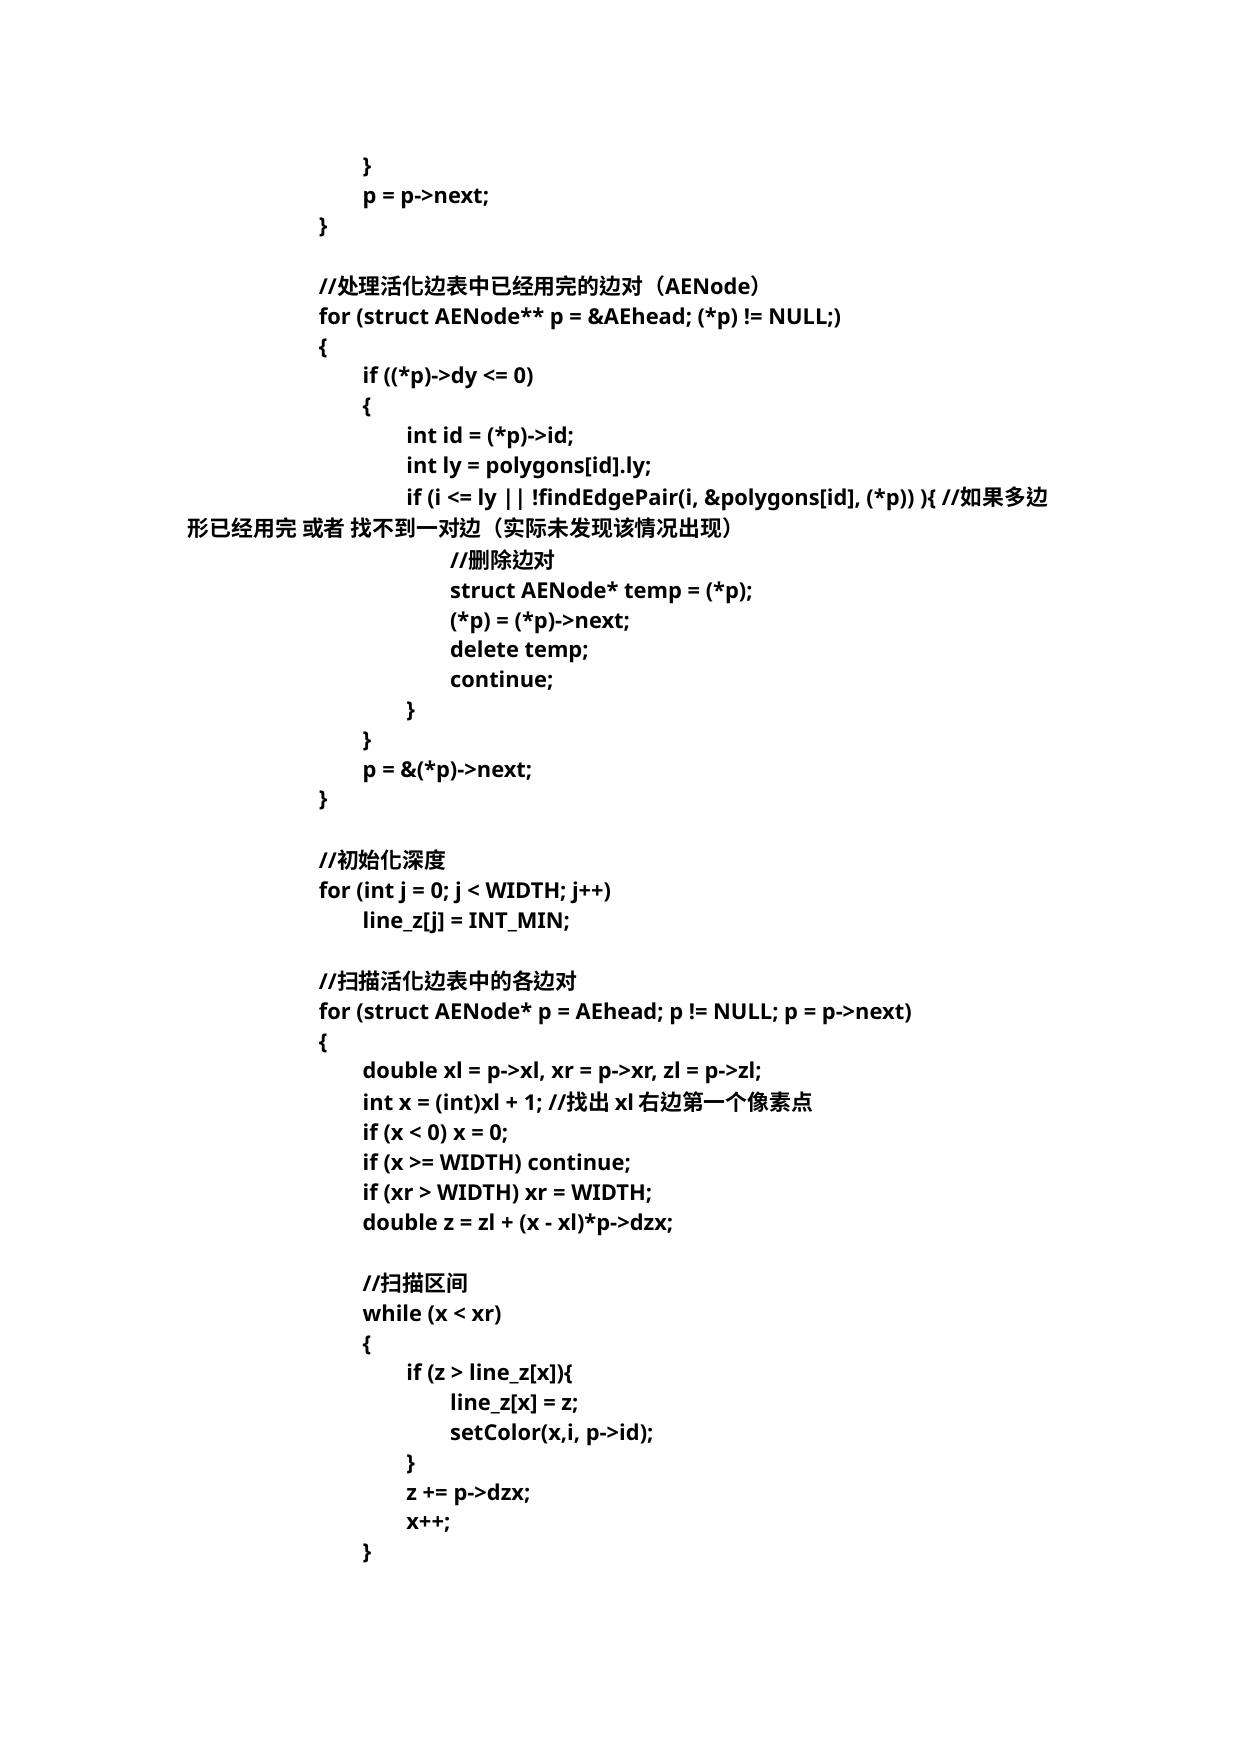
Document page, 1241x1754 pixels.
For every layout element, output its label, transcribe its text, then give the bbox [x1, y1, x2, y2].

list if (x >= WIDTH) continue; [187, 1147, 1053, 1177]
list { [187, 1026, 1053, 1056]
list for (struct AENode** p = &AEhead; (*p) != NULL;) [187, 301, 1053, 331]
list int id = (*p)->id; [187, 420, 1053, 450]
list continue; [187, 664, 1053, 694]
list if (z > line_z[x]){ [187, 1357, 1053, 1387]
list //扫描活化边表中的各边对 [187, 964, 1053, 996]
list } [187, 724, 1053, 754]
list int ly = polygons[id].ly; [187, 450, 1053, 480]
list } [187, 694, 1053, 724]
list { [187, 331, 1053, 361]
list } [187, 1447, 1053, 1477]
list if ((*p)->dy <= 0) [187, 361, 1053, 390]
list while (x < xr) [187, 1298, 1053, 1328]
list if (xr > WIDTH) xr = WIDTH; [187, 1177, 1053, 1206]
list } [187, 150, 1053, 180]
list line_z[x] = z; [187, 1387, 1053, 1417]
list if (x < 0) x = 0; [187, 1117, 1053, 1147]
list (*p) = (*p)->next; [187, 605, 1053, 634]
list } [187, 1536, 1053, 1566]
list } [187, 783, 1053, 813]
list //初始化深度 [187, 843, 1053, 875]
list p = p->next; [187, 180, 1053, 209]
list struct AENode* temp = (*p); [187, 575, 1053, 605]
list //删除边对 [187, 543, 1053, 575]
list setColor(x,i, p->id); [187, 1417, 1053, 1447]
list delete temp; [187, 634, 1053, 664]
list x++; [187, 1506, 1053, 1536]
list //处理活化边表中已经用完的边对（AENode） [187, 269, 1053, 301]
list p = &(*p)->next; [187, 754, 1053, 783]
list if (i <= ly || !findEdgePair(i, &polygons[id], (*p)) ){ //如果多边形已经用完 或者 找不到一对边（实际未发现该情况出现） [187, 480, 1053, 543]
list for (struct AENode* p = AEhead; p != NULL; p = p->next) [187, 996, 1053, 1026]
list z += p->dzx; [187, 1477, 1053, 1506]
list { [187, 390, 1053, 420]
list int x = (int)xl + 1; //找出xl右边第一个像素点 [187, 1085, 1053, 1117]
list double z = zl + (x - xl)*p->dzx; [187, 1206, 1053, 1236]
list for (int j = 0; j < WIDTH; j++) [187, 875, 1053, 904]
list line_z[j] = INT_MIN; [187, 904, 1053, 934]
list double xl = p->xl, xr = p->xr, zl = p->zl; [187, 1056, 1053, 1085]
list //扫描区间 [187, 1266, 1053, 1298]
list { [187, 1328, 1053, 1357]
list } [187, 209, 1053, 239]
